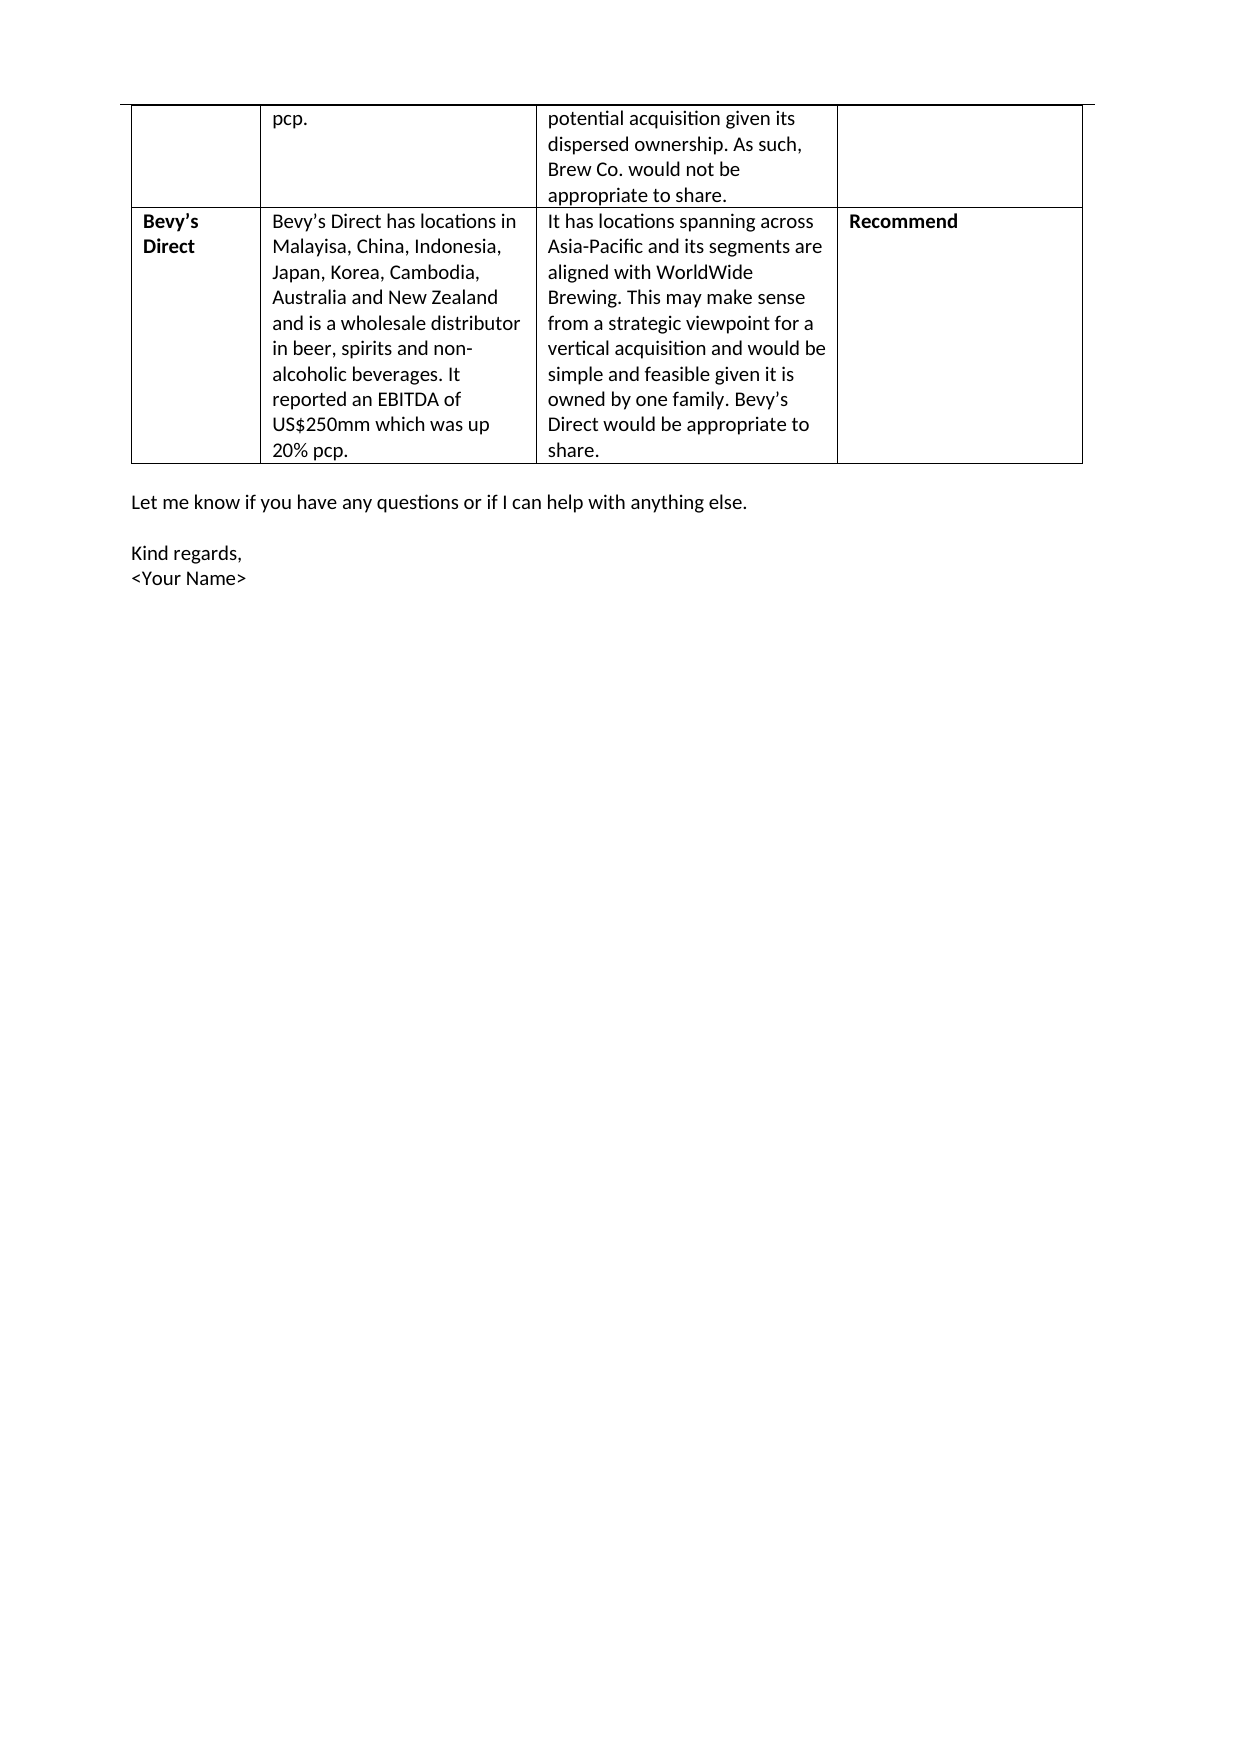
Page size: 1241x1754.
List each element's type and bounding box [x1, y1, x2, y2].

table_cell [120, 105, 1094, 616]
